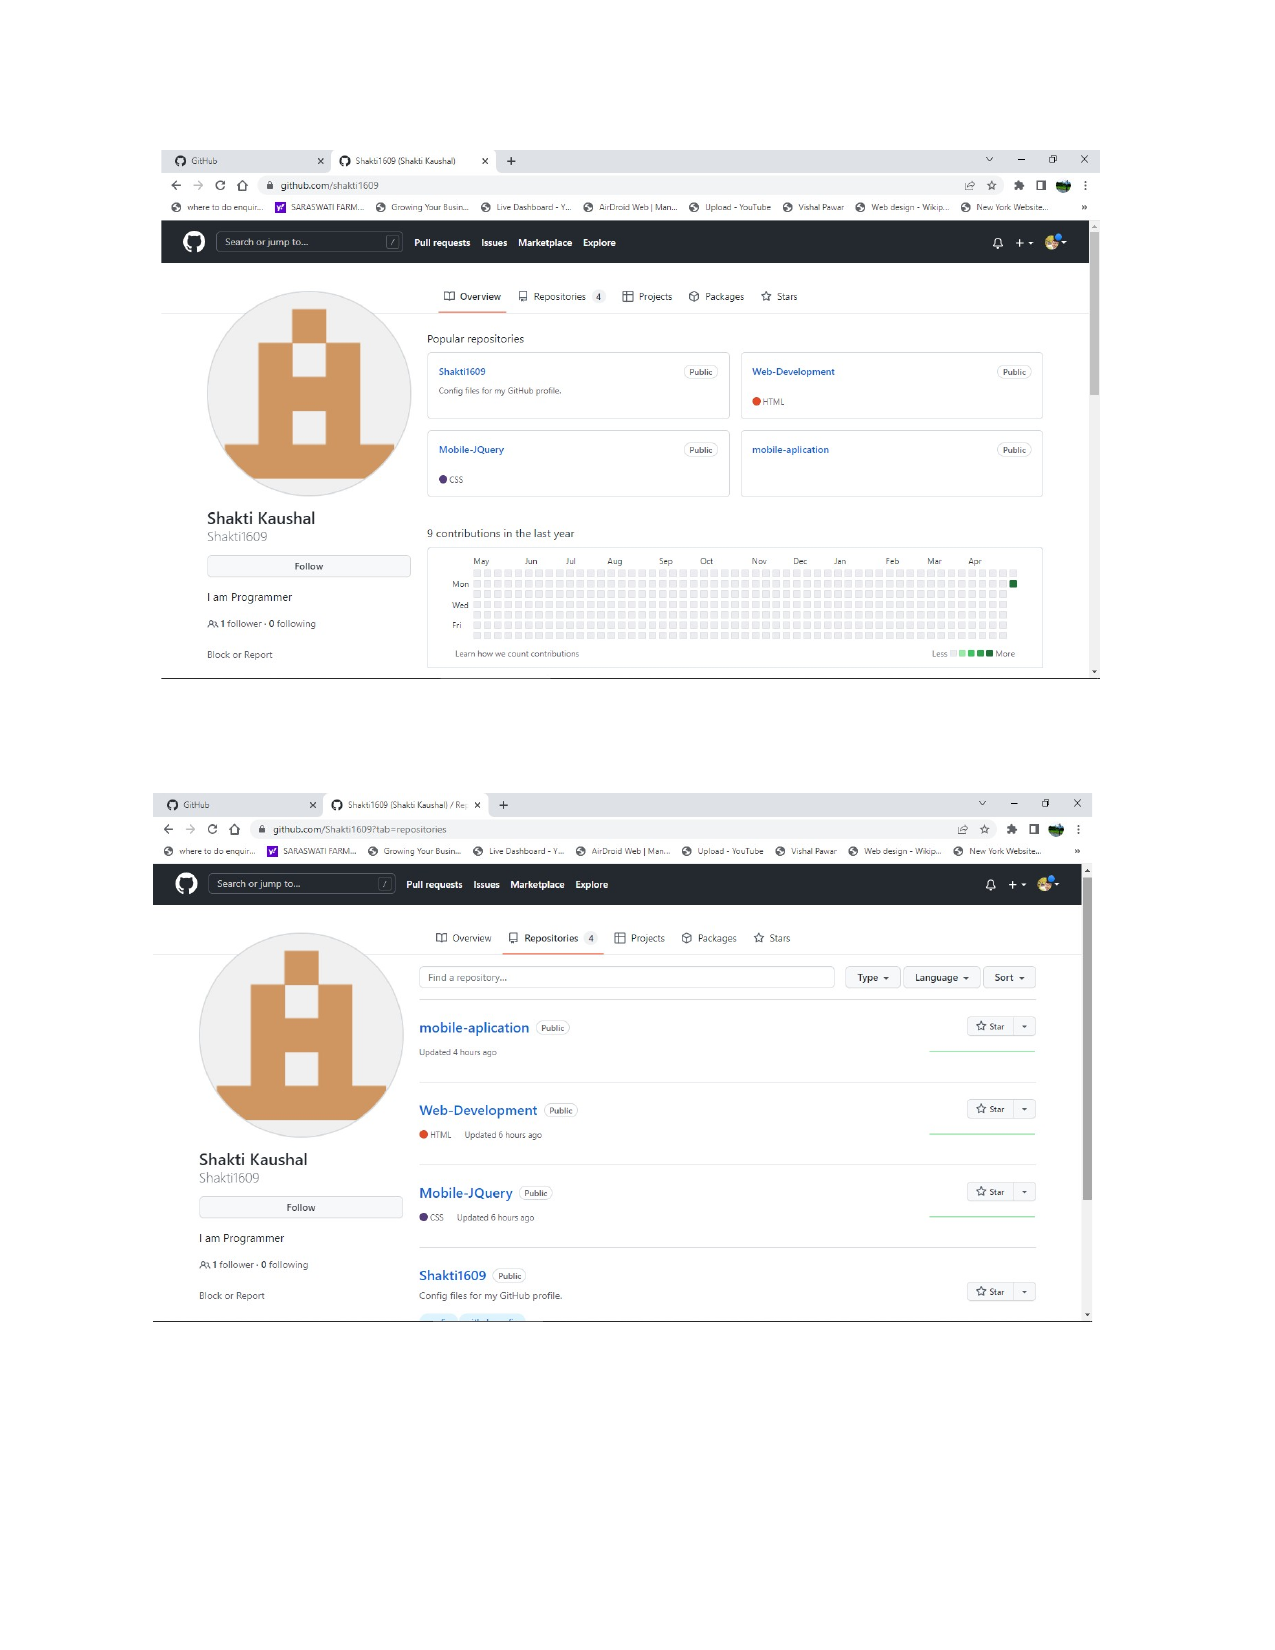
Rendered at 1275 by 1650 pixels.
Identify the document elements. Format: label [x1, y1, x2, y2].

picture [153, 793, 1093, 1322]
picture [161, 150, 1100, 679]
